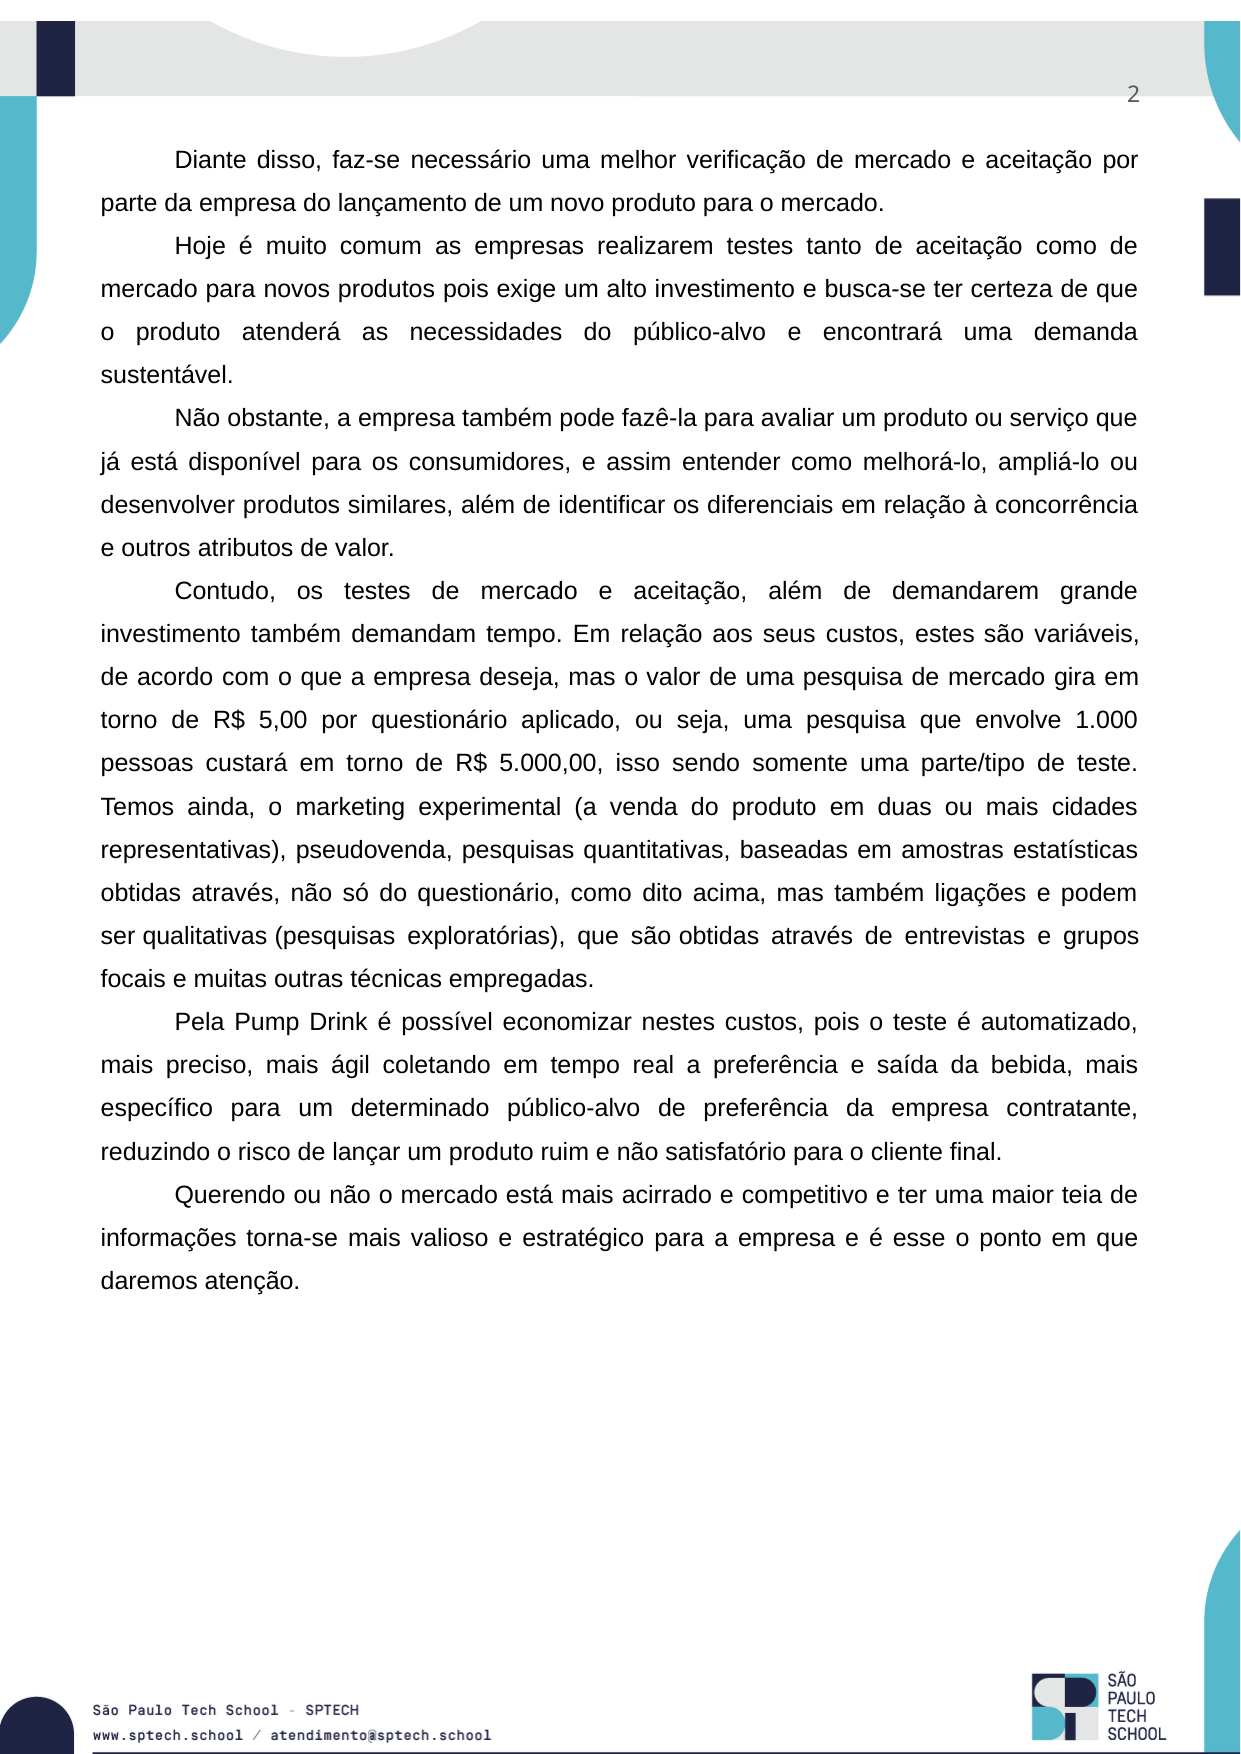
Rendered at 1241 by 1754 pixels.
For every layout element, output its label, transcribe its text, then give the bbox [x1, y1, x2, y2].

text Querendo ou não o mercado está mais acirrado e competitivo e ter uma maior teia de informações torna-se mais valioso e estratégico para a empresa e é esse o ponto em que daremos atenção. [100, 1180, 1140, 1295]
text Diante disso, faz-se necessário uma melhor verificação de mercado e aceitação por parte da empresa do lançamento de um novo produto para o mercado. [100, 145, 1140, 217]
text Hoje é muito comum as empresas realizarem testes tanto de aceitação como de mercado para novos produtos pois exige um alto investimento e busca-se ter certeza de que o produto atenderá as necessidades do público-alvo e encontrará uma demanda sustentável. [100, 231, 1140, 389]
text Contudo, os testes de mercado e aceitação, além de demandarem grande investimento também demandam tempo. Em relação aos seus custos, estes são variáveis, de acordo com o que a empresa deseja, mas o valor de uma pesquisa de mercado gira em torno de R$ 5,00 por questionário aplicado, ou seja, uma pesquisa que envolve 1.000 pessoas custará em torno de R$ 5.000,00, isso sendo somente uma parte/tipo de teste. Temos ainda, o marketing experimental (a venda do produto em duas ou mais cidades representativas), pseudovenda, pesquisas quantitativas, baseadas em amostras estatísticas obtidas através, não só do questionário, como dito acima, mas também ligações e podem ser qualitativas (pesquisas exploratórias), que são obtidas através de entrevistas e grupos focais e muitas outras técnicas empregadas. [100, 576, 1140, 993]
picture [0, 21, 1241, 1754]
text Não obstante, a empresa também pode fazê-la para avaliar um produto ou serviço que já está disponível para os consumidores, e assim entender como melhorá-lo, ampliá-lo ou desenvolver produtos similares, além de identificar os diferenciais em relação à concorrência e outros atributos de valor. [100, 403, 1140, 562]
text Pela Pump Drink é possível economizar nestes custos, pois o teste é automatizado, mais preciso, mais ágil coletando em tempo real a preferência e saída da bebida, mais específico para um determinado público-alvo de preferência da empresa contratante, reduzindo o risco de lançar um produto ruim e não satisfatório para o cliente final. [100, 1007, 1140, 1165]
